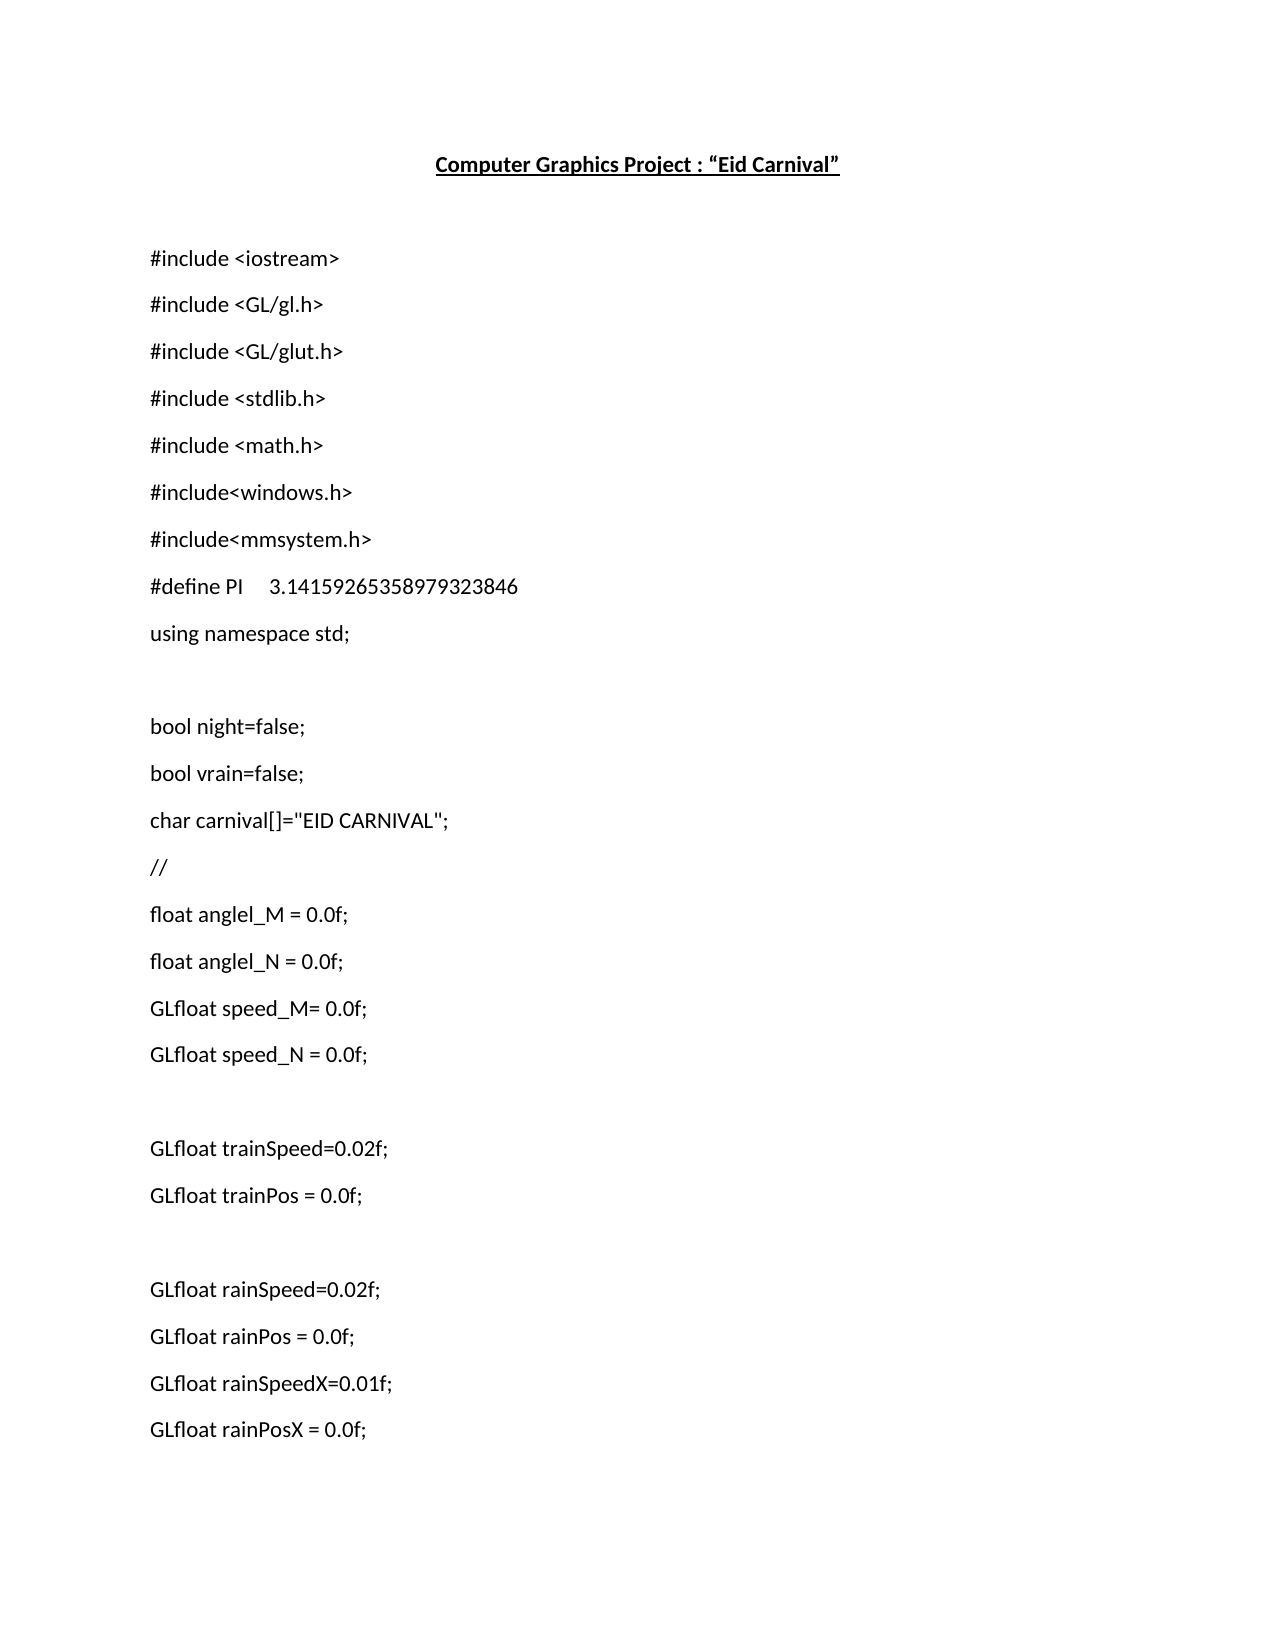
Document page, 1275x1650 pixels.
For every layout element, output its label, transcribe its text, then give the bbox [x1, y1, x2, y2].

text #include <math.h> [150, 431, 1125, 459]
text float anglel_N = 0.0f; [150, 947, 1125, 975]
text #include <GL/glut.h> [150, 337, 1125, 366]
text float anglel_M = 0.0f; [150, 900, 1125, 928]
text GLfloat rainPos = 0.0f; [150, 1322, 1125, 1350]
text GLfloat rainSpeedX=0.01f; [150, 1369, 1125, 1397]
text GLfloat speed_M= 0.0f; [150, 994, 1125, 1022]
text #include<mmsystem.h> [150, 525, 1125, 553]
text GLfloat rainPosX = 0.0f; [150, 1416, 1125, 1444]
text GLfloat trainSpeed=0.02f; [150, 1134, 1125, 1162]
text #include<windows.h> [150, 478, 1125, 506]
text bool vrain=false; [150, 759, 1125, 787]
text char carnival[]="EID CARNIVAL"; [150, 806, 1125, 834]
text #include <stdlib.h> [150, 384, 1125, 412]
text GLfloat rainSpeed=0.02f; [150, 1275, 1125, 1303]
text // [150, 853, 1125, 881]
text bool night=false; [150, 712, 1125, 741]
text #include <iostream> [150, 244, 1125, 272]
text #define PI 3.14159265358979323846 [150, 572, 1125, 600]
text GLfloat speed_N = 0.0f; [150, 1041, 1125, 1069]
text Computer Graphics Project : “Eid Carnival” [150, 150, 1125, 178]
text using namespace std; [150, 619, 1125, 647]
text #include <GL/gl.h> [150, 291, 1125, 319]
text GLfloat trainPos = 0.0f; [150, 1181, 1125, 1209]
